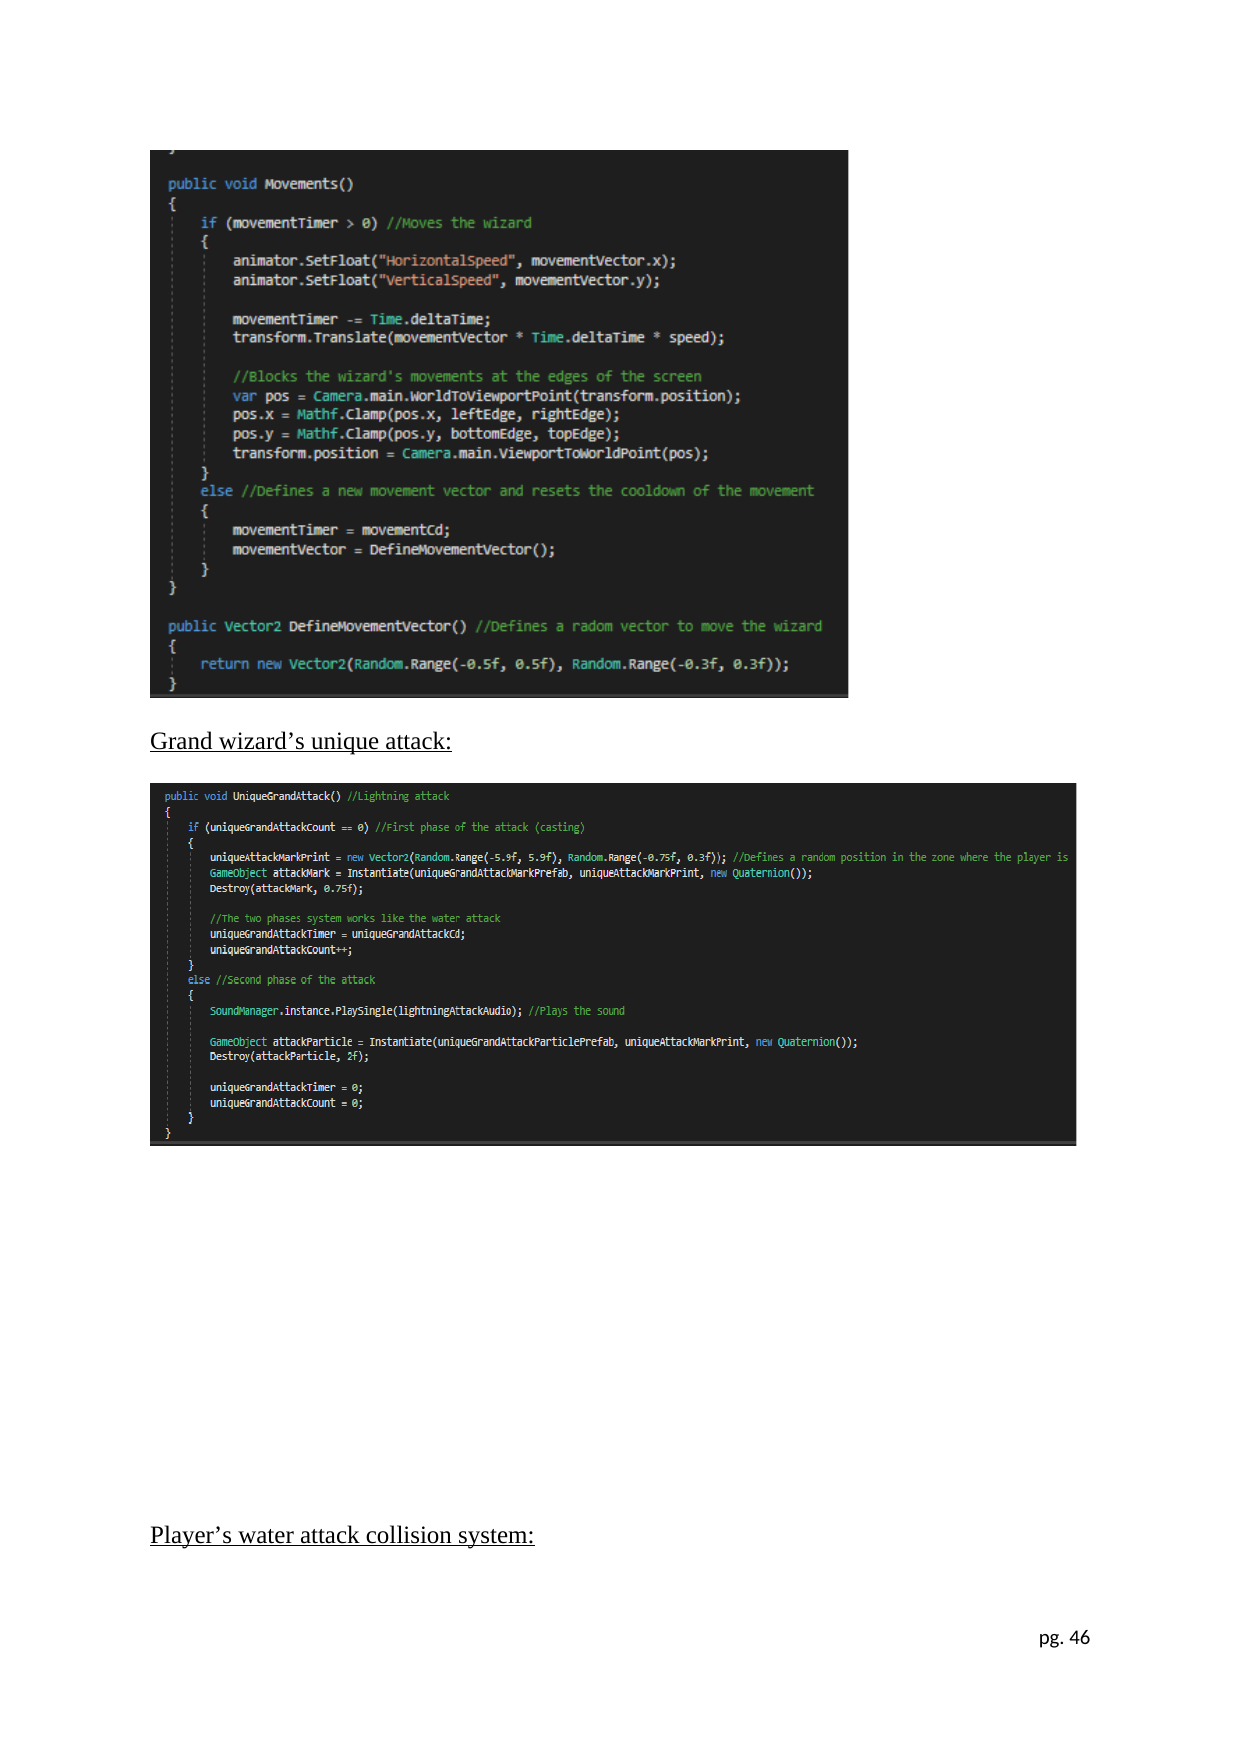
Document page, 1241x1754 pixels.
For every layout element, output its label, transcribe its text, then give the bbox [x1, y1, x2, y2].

picture [150, 783, 1077, 1146]
picture [150, 150, 849, 698]
text Grand wizard’s unique attack: [150, 726, 1090, 755]
text Player’s water attack collision system: [150, 1520, 1090, 1548]
